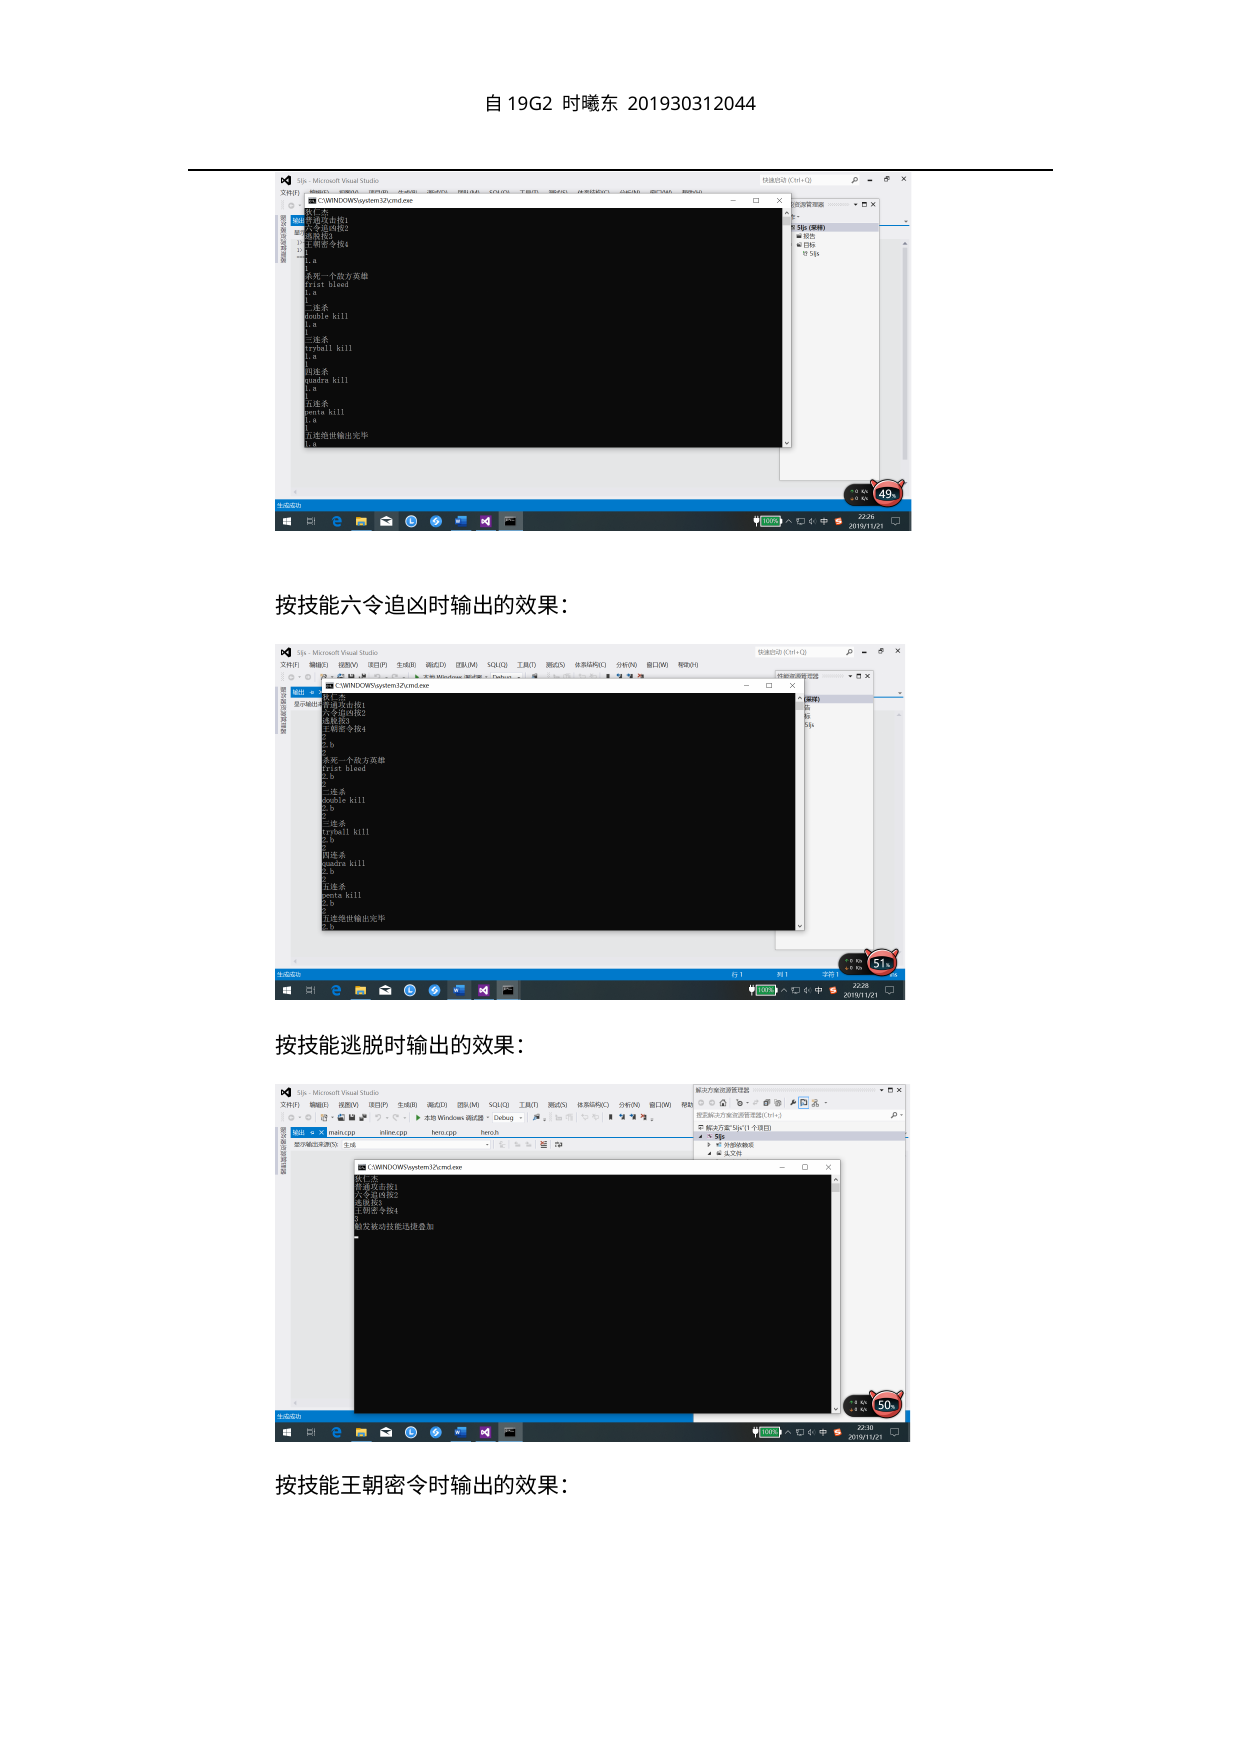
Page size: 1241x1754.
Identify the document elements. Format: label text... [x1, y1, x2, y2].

picture [275, 644, 906, 1000]
text 按技能六令追凶时输出的效果： [275, 587, 1053, 620]
picture [275, 1084, 911, 1442]
text 按技能王朝密令时输出的效果： [275, 1467, 1053, 1500]
text 按技能逃脱时输出的效果： [275, 1027, 1053, 1060]
picture [275, 172, 912, 531]
